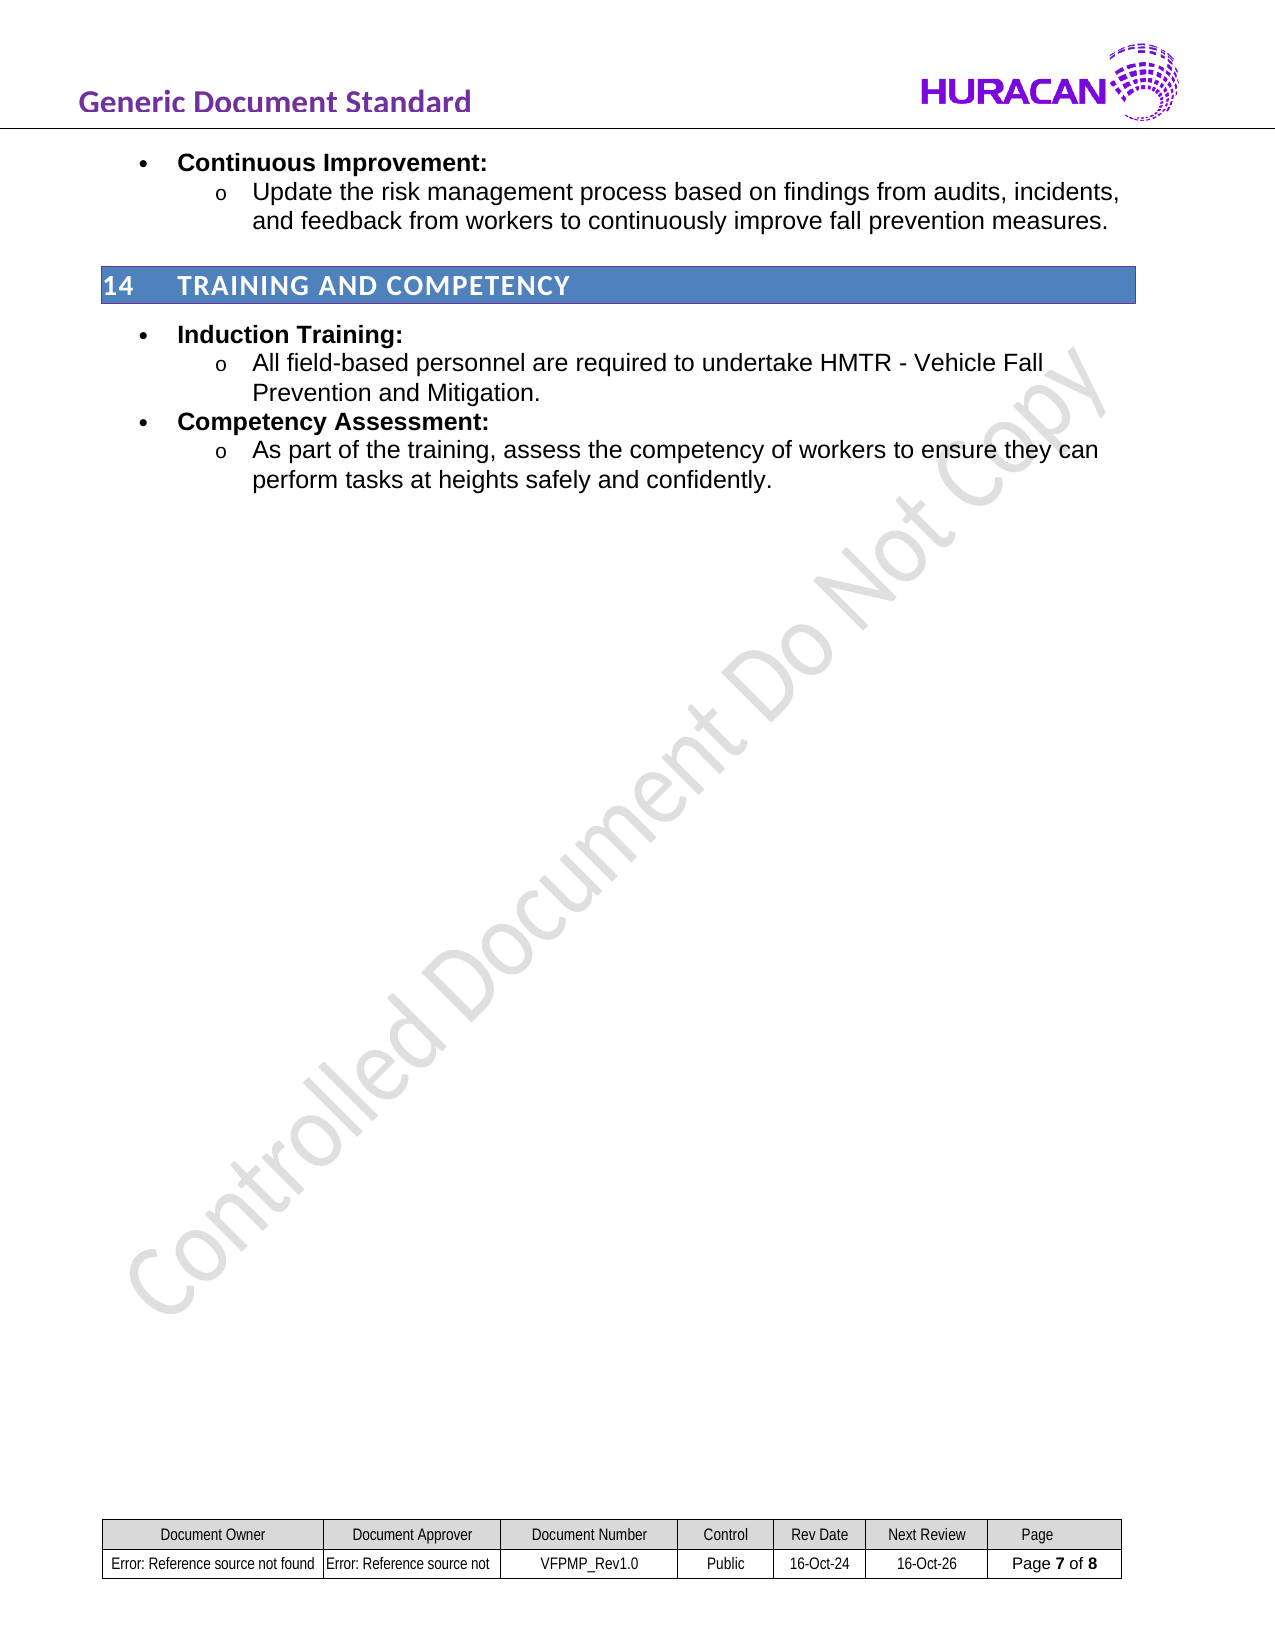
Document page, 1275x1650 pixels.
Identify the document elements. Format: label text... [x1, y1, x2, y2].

list As part of the training, assess the competency of workers to ensure they can perform tasks at heights safely and confidently. [214, 436, 1135, 494]
list Induction Training: [139, 319, 1135, 348]
list All field-based personnel are required to undertake HMTR - Vehicle Fall Prevention and Mitigation. [214, 348, 1135, 407]
picture [921, 43, 1179, 121]
list Competency Assessment: [139, 407, 1135, 436]
list Continuous Improvement: [139, 148, 1135, 176]
list Update the risk management process based on findings from audits, incidents, and feedback from workers to continuously improve fall prevention measures. [214, 176, 1135, 235]
subtitle 14 Training and CompetEncy [102, 267, 1135, 303]
